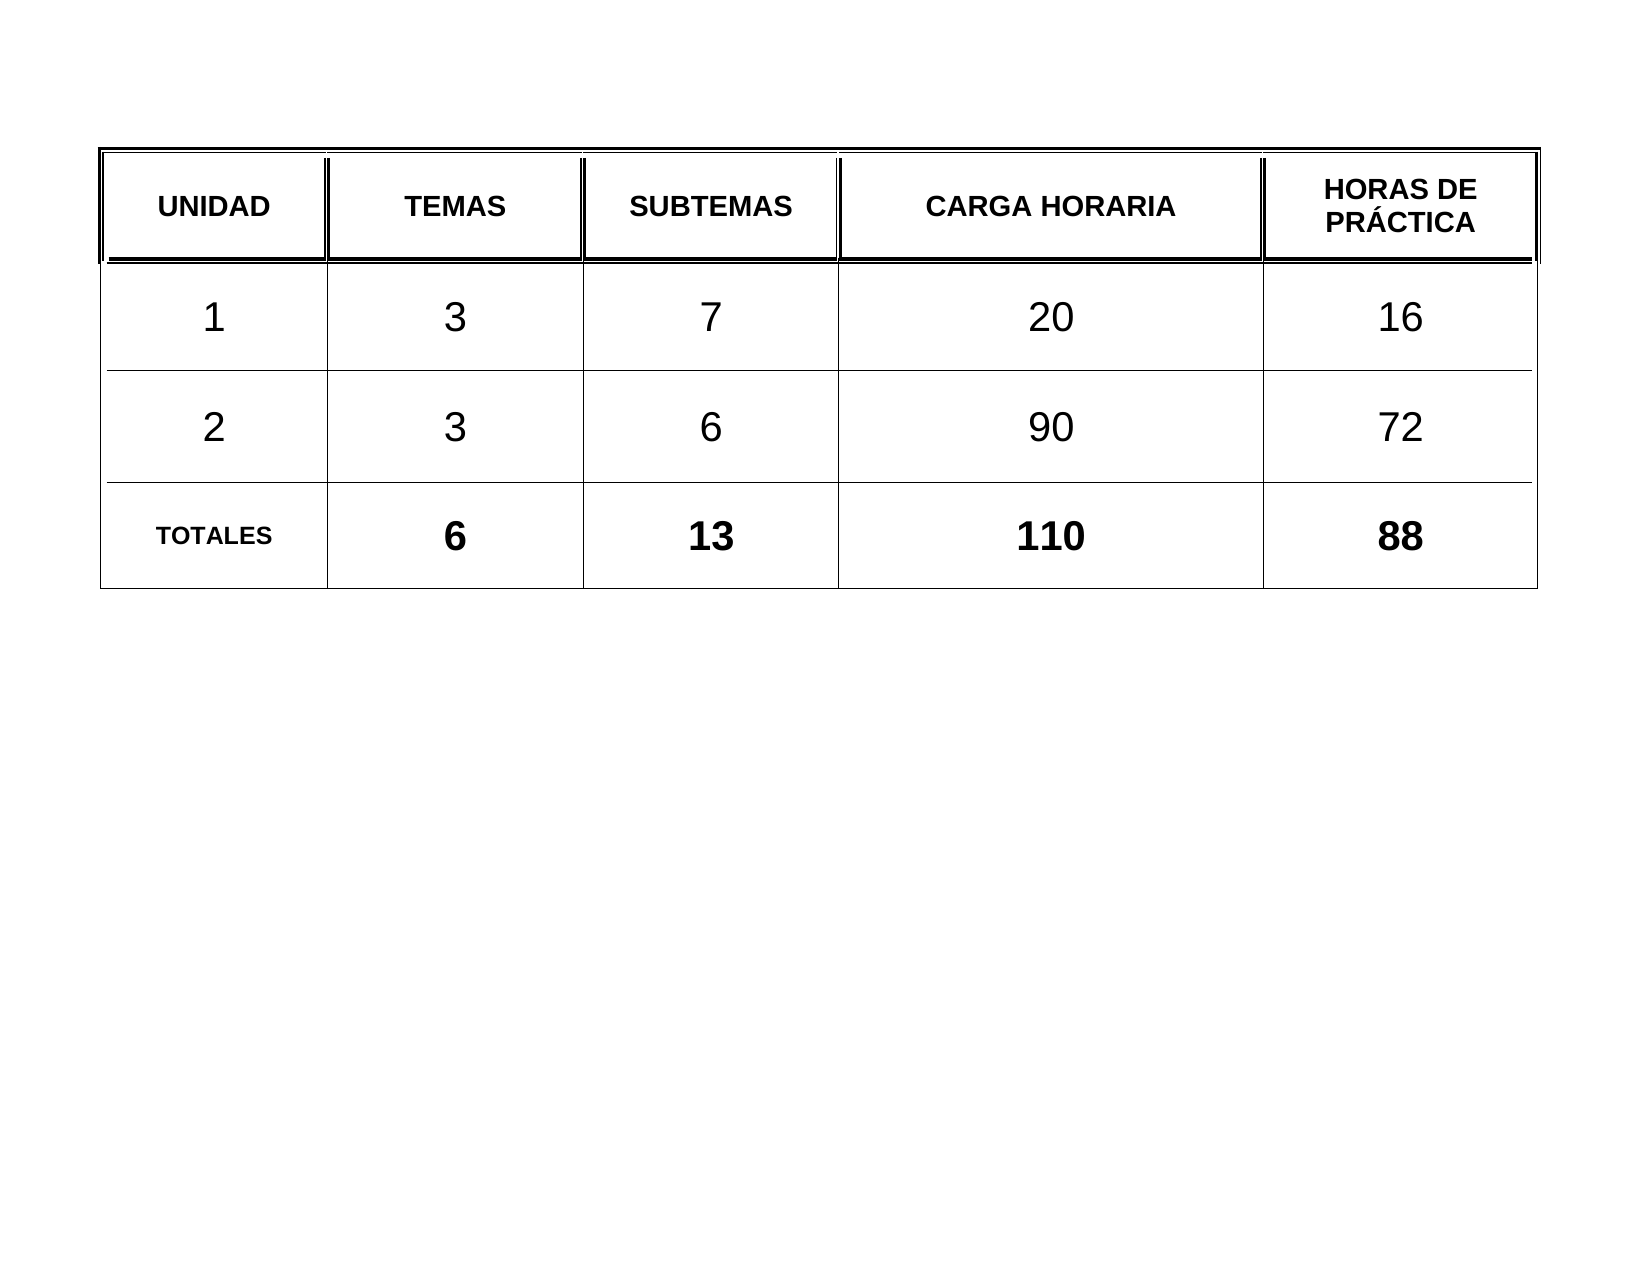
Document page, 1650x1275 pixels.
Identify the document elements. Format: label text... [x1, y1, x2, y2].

table_cell 3 [328, 371, 583, 482]
table_cell 90 [839, 371, 1263, 482]
table_cell 20 [839, 264, 1263, 369]
table_cell 1 [101, 257, 327, 369]
table_cell 72 [1264, 370, 1537, 482]
table_cell 88 [1264, 482, 1537, 588]
table_cell 7 [584, 264, 838, 369]
table_header UNIDAD [101, 150, 327, 257]
table_header CARGA HORARIA [839, 150, 1263, 257]
table_cell 2 [101, 370, 327, 482]
table_cell 110 [839, 483, 1263, 588]
table_header TEMAS [327, 150, 583, 257]
table_cell 6 [584, 371, 838, 482]
table_cell 16 [1264, 257, 1537, 369]
table_header SUBTEMAS [583, 150, 839, 257]
table_header HORAS DE PRÁCTICA [1263, 153, 1535, 257]
table_cell TOTALES [101, 482, 327, 588]
table_cell 3 [328, 264, 583, 369]
table_cell 13 [584, 483, 838, 588]
table_cell 6 [328, 483, 583, 588]
